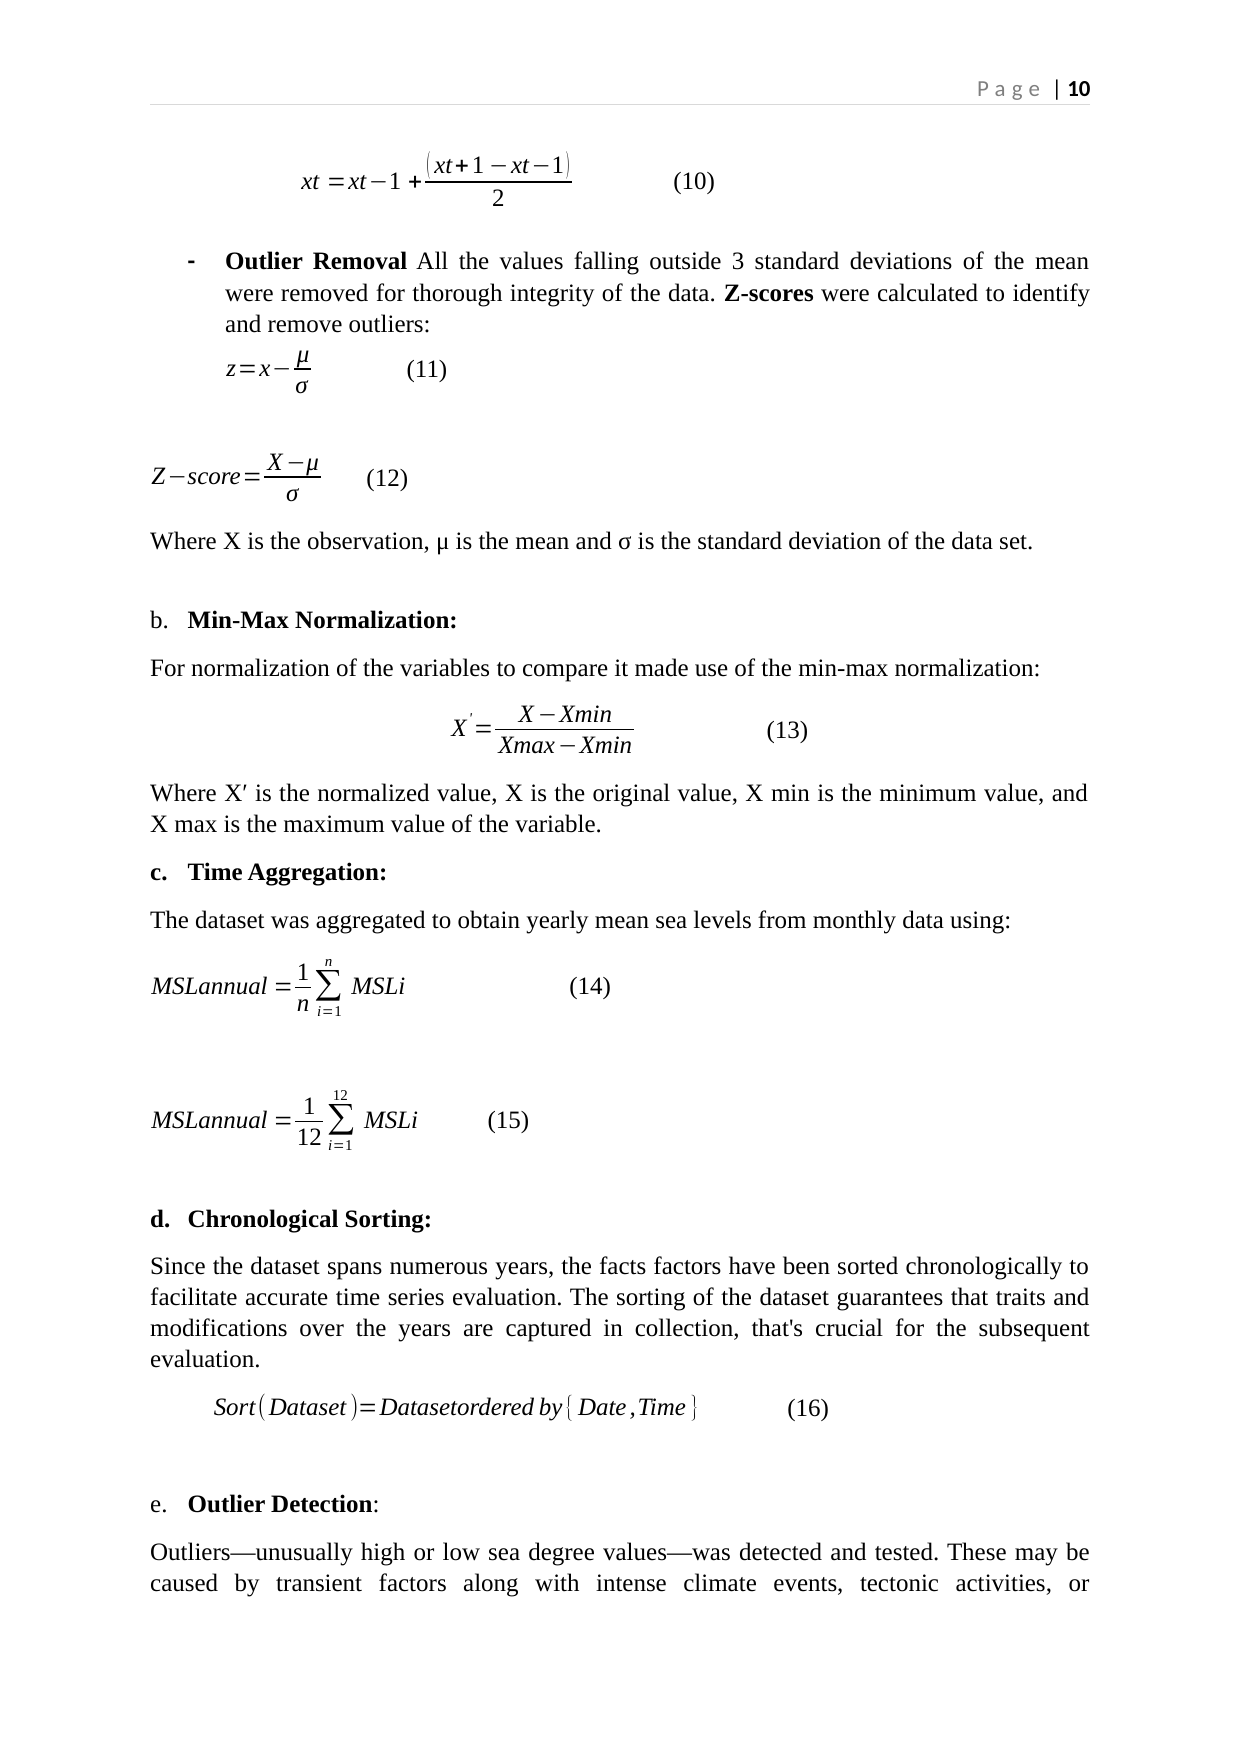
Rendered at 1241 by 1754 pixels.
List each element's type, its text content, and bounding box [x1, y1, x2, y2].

text (15) [150, 1086, 1090, 1154]
text (14) [150, 952, 1090, 1020]
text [150, 1537, 1090, 1596]
list Time Aggregation: [150, 857, 1090, 886]
text Where X is the observation, μ is the mean and σ is the standard deviation of the data set. [150, 526, 1090, 555]
list (10) [225, 150, 1090, 212]
list Outlier Detection: [150, 1489, 1090, 1518]
list Chronological Sorting: [150, 1204, 1090, 1232]
list Outlier Removal All the values falling outside 3 standard deviations of the mean were removed for thorough integrity of the data. Z-scores were calculated to identify and remove outliers: [187, 245, 1090, 338]
list (13) [375, 700, 1090, 759]
text The dataset was aggregated to obtain yearly mean sea levels from monthly data using: [150, 905, 1090, 933]
list Min-Max Normalization: [150, 605, 1090, 634]
text For normalization of the variables to compare it made use of the min-max normalization: [150, 653, 1090, 681]
text Where X′ is the normalized value, X is the original value, X min is the minimum value, and X max is the maximum value of the variable. [150, 778, 1090, 838]
list (11) [225, 340, 1090, 399]
text (12) [150, 448, 1090, 507]
text Since the dataset spans numerous years, the facts factors have been sorted chronologically to facilitate accurate time series evaluation. The sorting of the dataset guarantees that traits and modifications over the years are captured in collection, that's crucial for the subsequent evaluation. [150, 1251, 1090, 1373]
text (16) [150, 1392, 1090, 1422]
